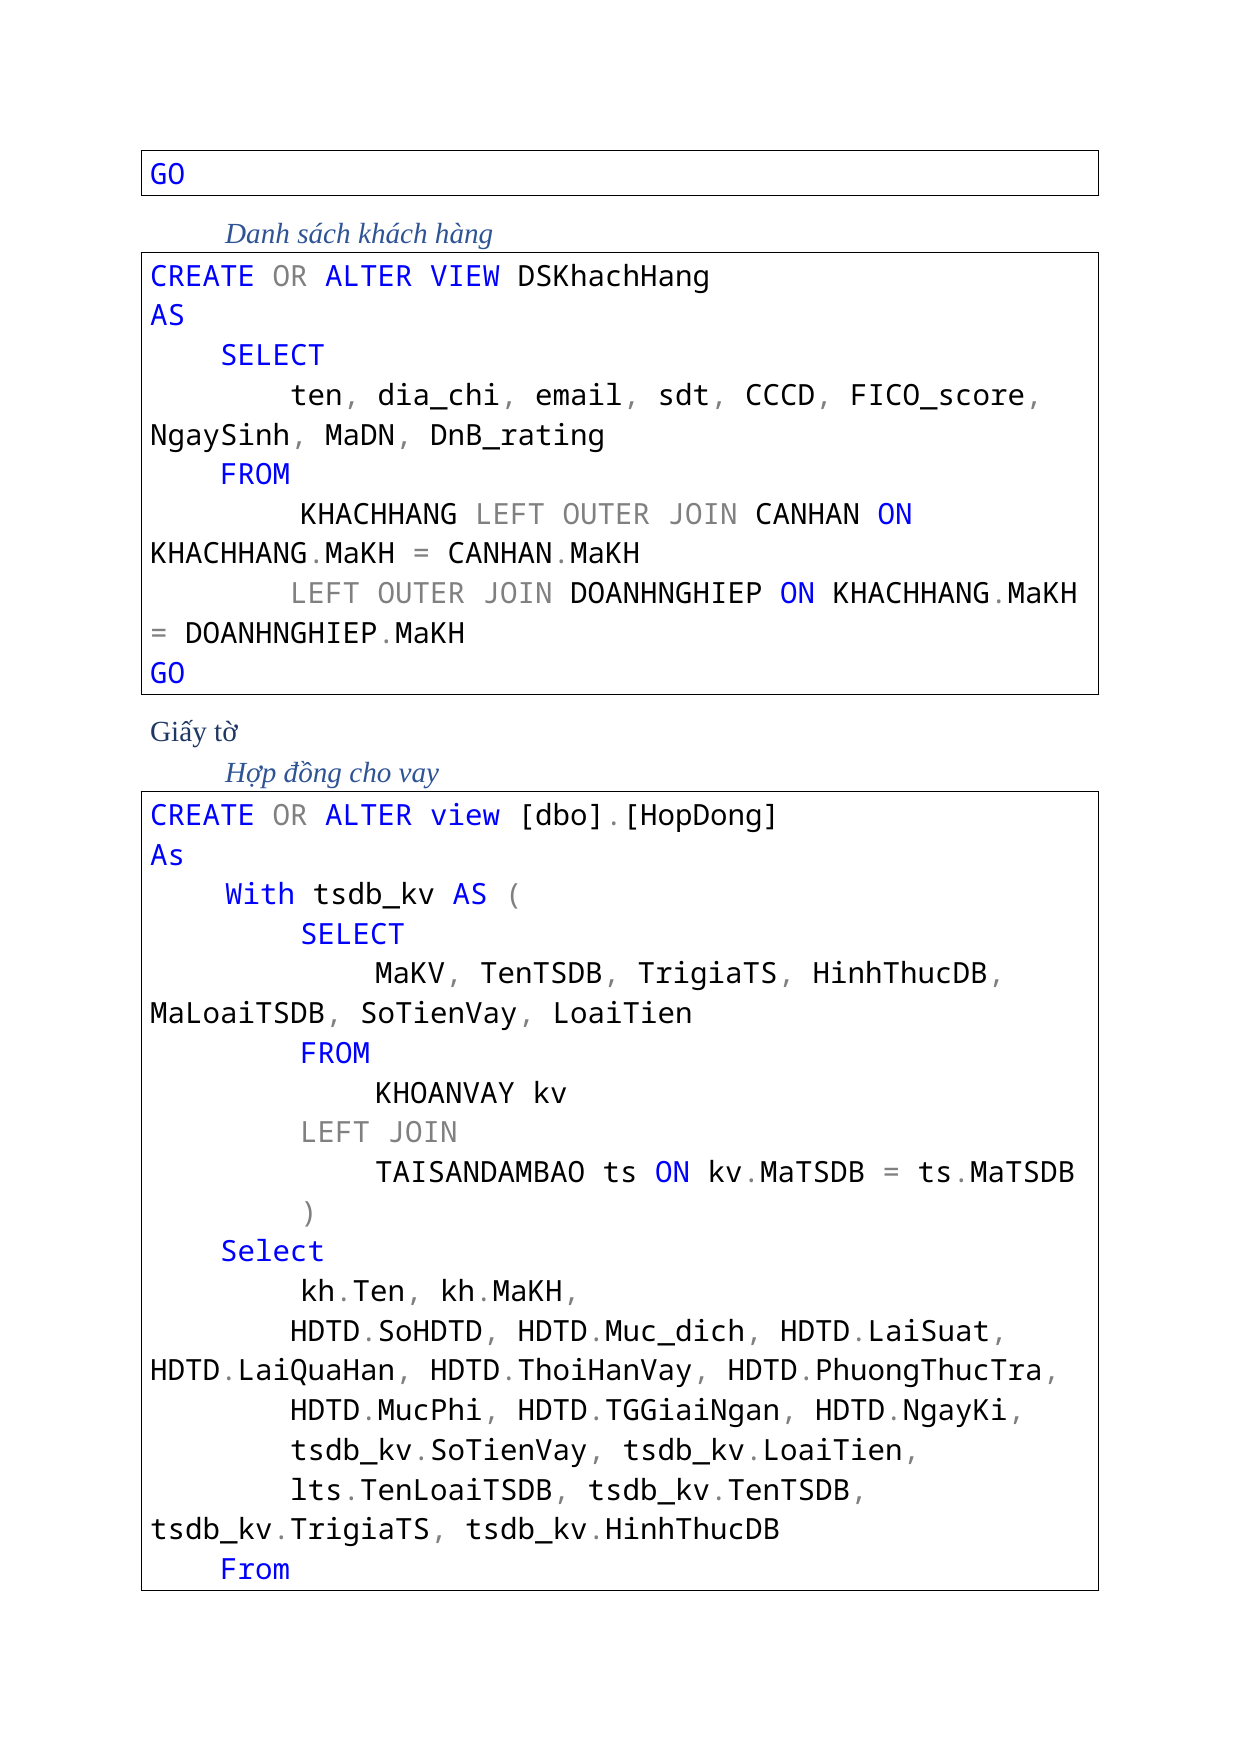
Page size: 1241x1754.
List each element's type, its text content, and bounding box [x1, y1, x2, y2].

text As [150, 834, 1090, 873]
text SELECT [150, 334, 1090, 374]
text SELECT [150, 913, 1090, 953]
text ) [150, 1191, 1090, 1231]
text lts.TenLoaiTSDB, tsdb_kv.TenTSDB, tsdb_kv.TrigiaTS, tsdb_kv.HinhThucDB [150, 1469, 1090, 1545]
subtitle Hợp đồng cho vay [150, 755, 1090, 788]
text Select [150, 1231, 1090, 1270]
text kh.Ten, kh.MaKH, [150, 1270, 1090, 1310]
text KHOANVAY kv [150, 1072, 1090, 1112]
text HDTD.MucPhi, HDTD.TGGiaiNgan, HDTD.NgayKi, [150, 1389, 1090, 1429]
subtitle Danh sách khách hàng [150, 216, 1090, 249]
text From [142, 1545, 1098, 1590]
text MaKV, TenTSDB, TrigiaTS, HinhThucDB, MaLoaiTSDB, SoTienVay, LoaiTien [150, 953, 1090, 1032]
text CREATE OR ALTER view [dbo].[HopDong] [142, 792, 1098, 834]
text ten, dia_chi, email, sdt, CCCD, FICO_score, NgaySinh, MaDN, DnB_rating [150, 374, 1090, 453]
text FROM [150, 1032, 1090, 1072]
text GO [142, 151, 1098, 195]
text FROM [150, 453, 1090, 493]
text LEFT JOIN [150, 1112, 1090, 1151]
text KHACHHANG LEFT OUTER JOIN CANHAN ON KHACHHANG.MaKH = CANHAN.MaKH [150, 493, 1090, 572]
text CREATE OR ALTER VIEW DSKhachHang [142, 253, 1098, 295]
text tsdb_kv.SoTienVay, tsdb_kv.LoaiTien, [150, 1429, 1090, 1469]
text HDTD.SoHDTD, HDTD.Muc_dich, HDTD.LaiSuat, HDTD.LaiQuaHan, HDTD.ThoiHanVay, HDTD.PhuongThucTra, [150, 1310, 1090, 1389]
subtitle Giấy tờ [150, 714, 1090, 748]
text LEFT OUTER JOIN DOANHNGHIEP ON KHACHHANG.MaKH = DOANHNGHIEP.MaKH [150, 572, 1090, 649]
text AS [150, 295, 1090, 334]
text GO [142, 649, 1098, 694]
text TAISANDAMBAO ts ON kv.MaTSDB = ts.MaTSDB [150, 1151, 1090, 1191]
text With tsdb_kv AS ( [150, 873, 1090, 913]
